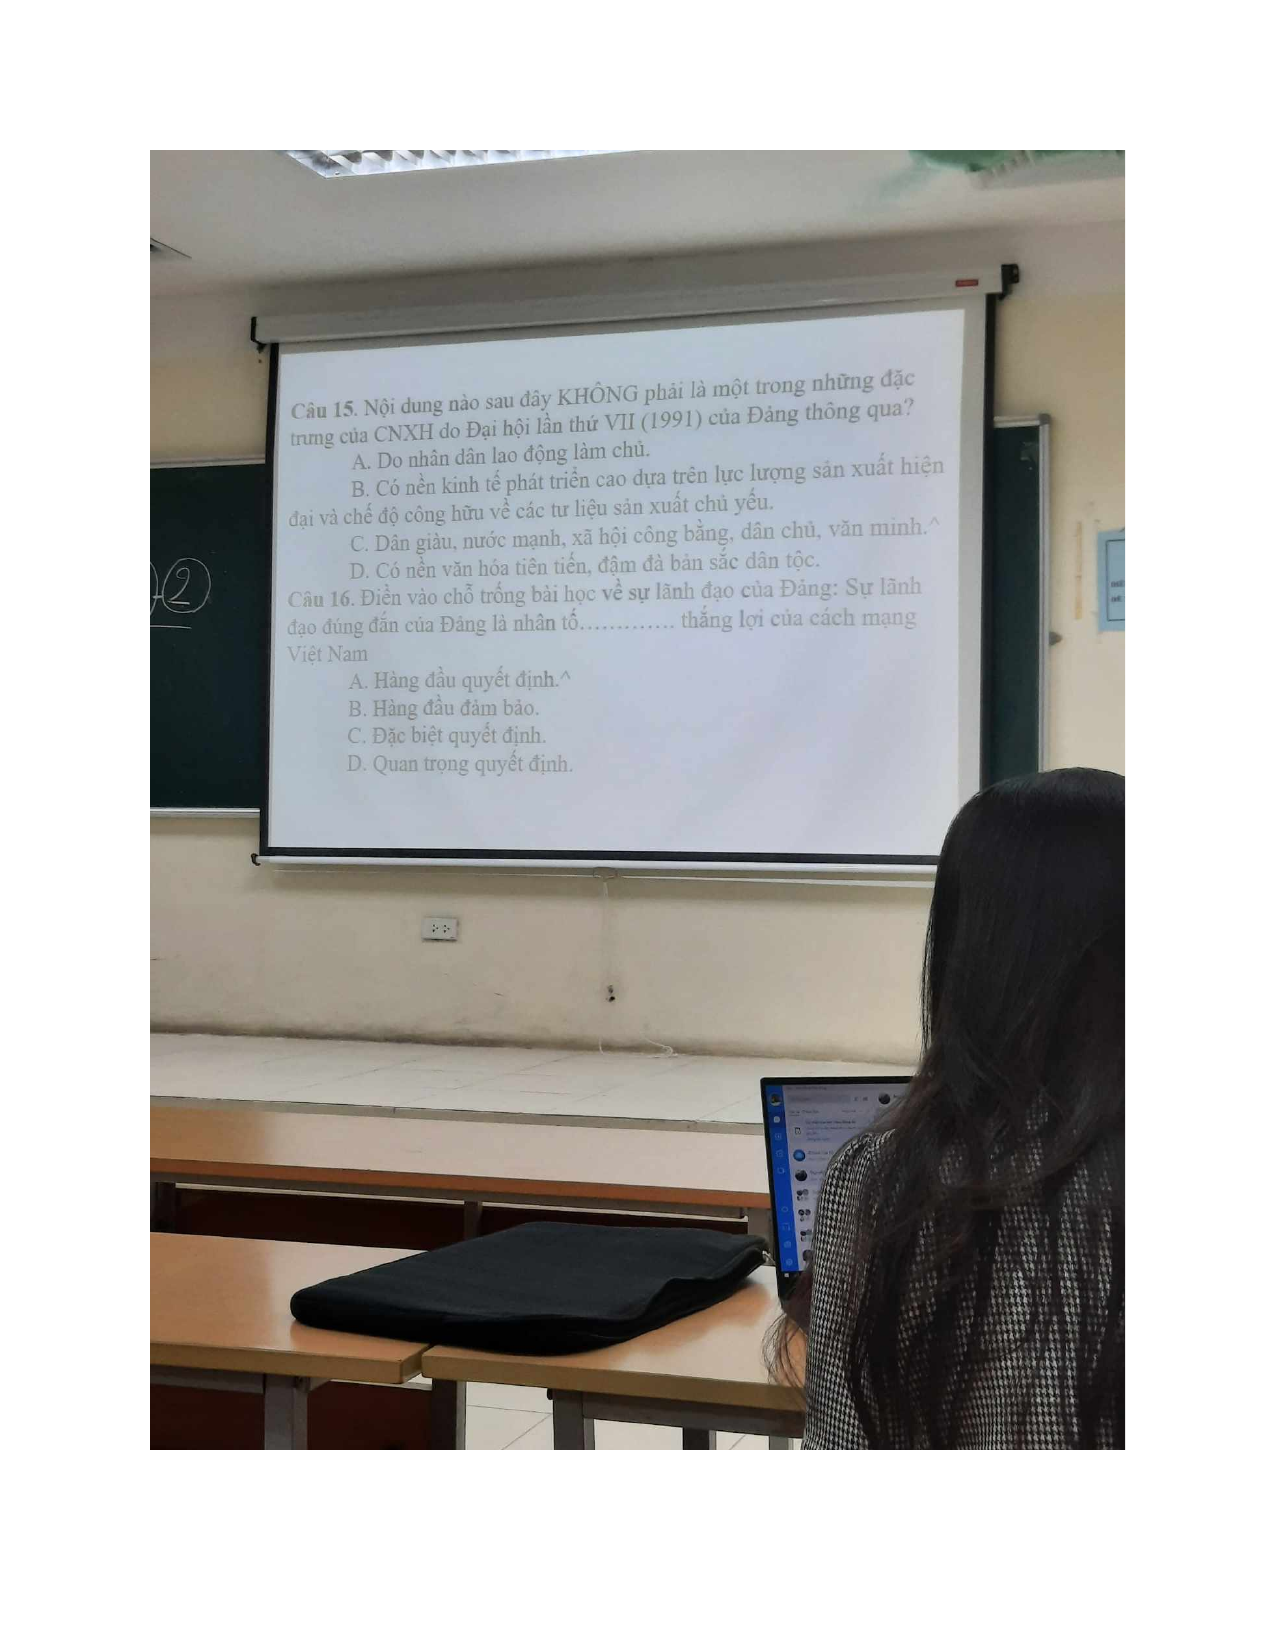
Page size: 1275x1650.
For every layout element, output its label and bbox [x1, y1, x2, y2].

picture [150, 150, 1125, 1450]
